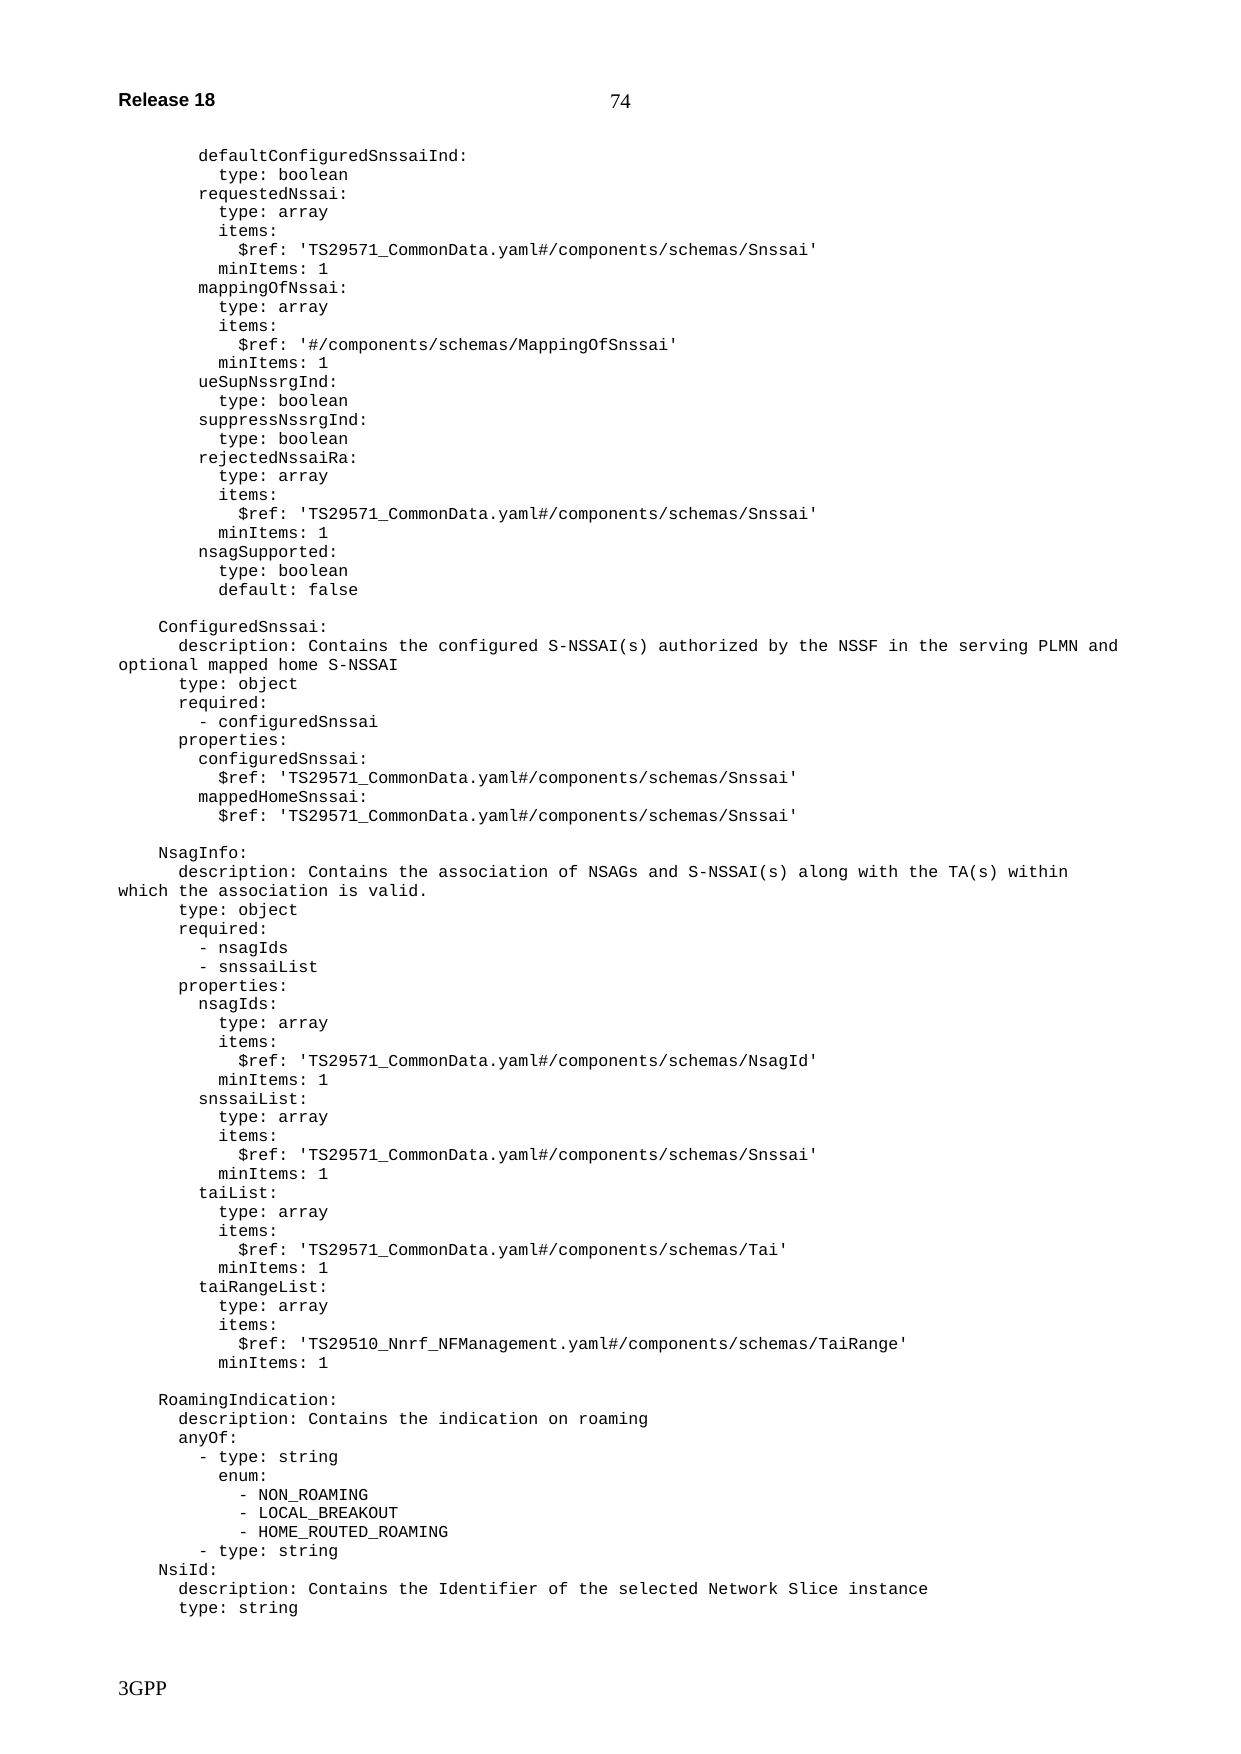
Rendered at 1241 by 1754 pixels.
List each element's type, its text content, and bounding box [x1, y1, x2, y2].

text $ref: 'TS29571_CommonData.yaml#/components/schemas/NsagId' [118, 1052, 1122, 1071]
text enum: [118, 1467, 1122, 1486]
text suppressNssrgInd: [118, 411, 1122, 430]
text mappedHomeSnssai: [118, 788, 1122, 807]
text type: array [118, 204, 1122, 223]
text items: [118, 1128, 1122, 1147]
text mappingOfNssai: [118, 279, 1122, 298]
text taiList: [118, 1184, 1122, 1203]
text $ref: 'TS29510_Nnrf_NFManagement.yaml#/components/schemas/TaiRange' [118, 1335, 1122, 1354]
text type: object [118, 675, 1122, 694]
text defaultConfiguredSnssaiInd: [118, 147, 1122, 166]
text $ref: 'TS29571_CommonData.yaml#/components/schemas/Snssai' [118, 506, 1122, 524]
text type: boolean [118, 430, 1122, 449]
text items: [118, 1316, 1122, 1335]
text items: [118, 487, 1122, 506]
text minItems: 1 [118, 524, 1122, 543]
text type: boolean [118, 166, 1122, 185]
text requestedNssai: [118, 185, 1122, 204]
text items: [118, 1222, 1122, 1241]
text minItems: 1 [118, 1071, 1122, 1090]
text $ref: 'TS29571_CommonData.yaml#/components/schemas/Snssai' [118, 807, 1122, 826]
text type: array [118, 1109, 1122, 1128]
text anyOf: [118, 1429, 1122, 1448]
text - HOME_ROUTED_ROAMING [118, 1524, 1122, 1543]
text minItems: 1 [118, 355, 1122, 374]
text $ref: '#/components/schemas/MappingOfSnssai' [118, 336, 1122, 355]
text minItems: 1 [118, 1166, 1122, 1184]
text items: [118, 223, 1122, 242]
text minItems: 1 [118, 1354, 1122, 1373]
text required: [118, 694, 1122, 713]
text - LOCAL_BREAKOUT [118, 1505, 1122, 1524]
text taiRangeList: [118, 1279, 1122, 1298]
text $ref: 'TS29571_CommonData.yaml#/components/schemas/Snssai' [118, 770, 1122, 788]
text NsagInfo: [118, 845, 1122, 864]
text minItems: 1 [118, 1260, 1122, 1279]
text minItems: 1 [118, 261, 1122, 279]
text $ref: 'TS29571_CommonData.yaml#/components/schemas/Snssai' [118, 242, 1122, 261]
text type: array [118, 468, 1122, 487]
text $ref: 'TS29571_CommonData.yaml#/components/schemas/Tai' [118, 1241, 1122, 1260]
text items: [118, 317, 1122, 336]
text NsiId: [118, 1562, 1122, 1580]
text type: array [118, 1203, 1122, 1222]
text items: [118, 1034, 1122, 1052]
text configuredSnssai: [118, 751, 1122, 770]
text type: array [118, 298, 1122, 317]
text properties: [118, 732, 1122, 751]
text type: string [118, 1599, 1122, 1618]
text type: boolean [118, 562, 1122, 581]
text - configuredSnssai [118, 713, 1122, 732]
text type: object [118, 902, 1122, 921]
text description: Contains the configured S-NSSAI(s) authorized by the NSSF in the serving PLMN and optional mapped home S-NSSAI [118, 638, 1122, 675]
text type: array [118, 1015, 1122, 1034]
text snssaiList: [118, 1090, 1122, 1109]
text ConfiguredSnssai: [118, 619, 1122, 638]
text description: Contains the association of NSAGs and S-NSSAI(s) along with the TA(s) within which the association is valid. [118, 864, 1122, 902]
text - snssaiList [118, 958, 1122, 977]
text - type: string [118, 1543, 1122, 1562]
text rejectedNssaiRa: [118, 449, 1122, 468]
text type: boolean [118, 393, 1122, 411]
text type: array [118, 1298, 1122, 1316]
text RoamingIndication: [118, 1392, 1122, 1411]
text default: false [118, 581, 1122, 600]
text - NON_ROAMING [118, 1486, 1122, 1505]
text properties: [118, 977, 1122, 996]
text $ref: 'TS29571_CommonData.yaml#/components/schemas/Snssai' [118, 1147, 1122, 1166]
text ueSupNssrgInd: [118, 374, 1122, 393]
text required: [118, 921, 1122, 939]
text - type: string [118, 1448, 1122, 1467]
text - nsagIds [118, 939, 1122, 958]
text description: Contains the Identifier of the selected Network Slice instance [118, 1580, 1122, 1599]
text description: Contains the indication on roaming [118, 1411, 1122, 1429]
text nsagSupported: [118, 543, 1122, 562]
text nsagIds: [118, 996, 1122, 1015]
